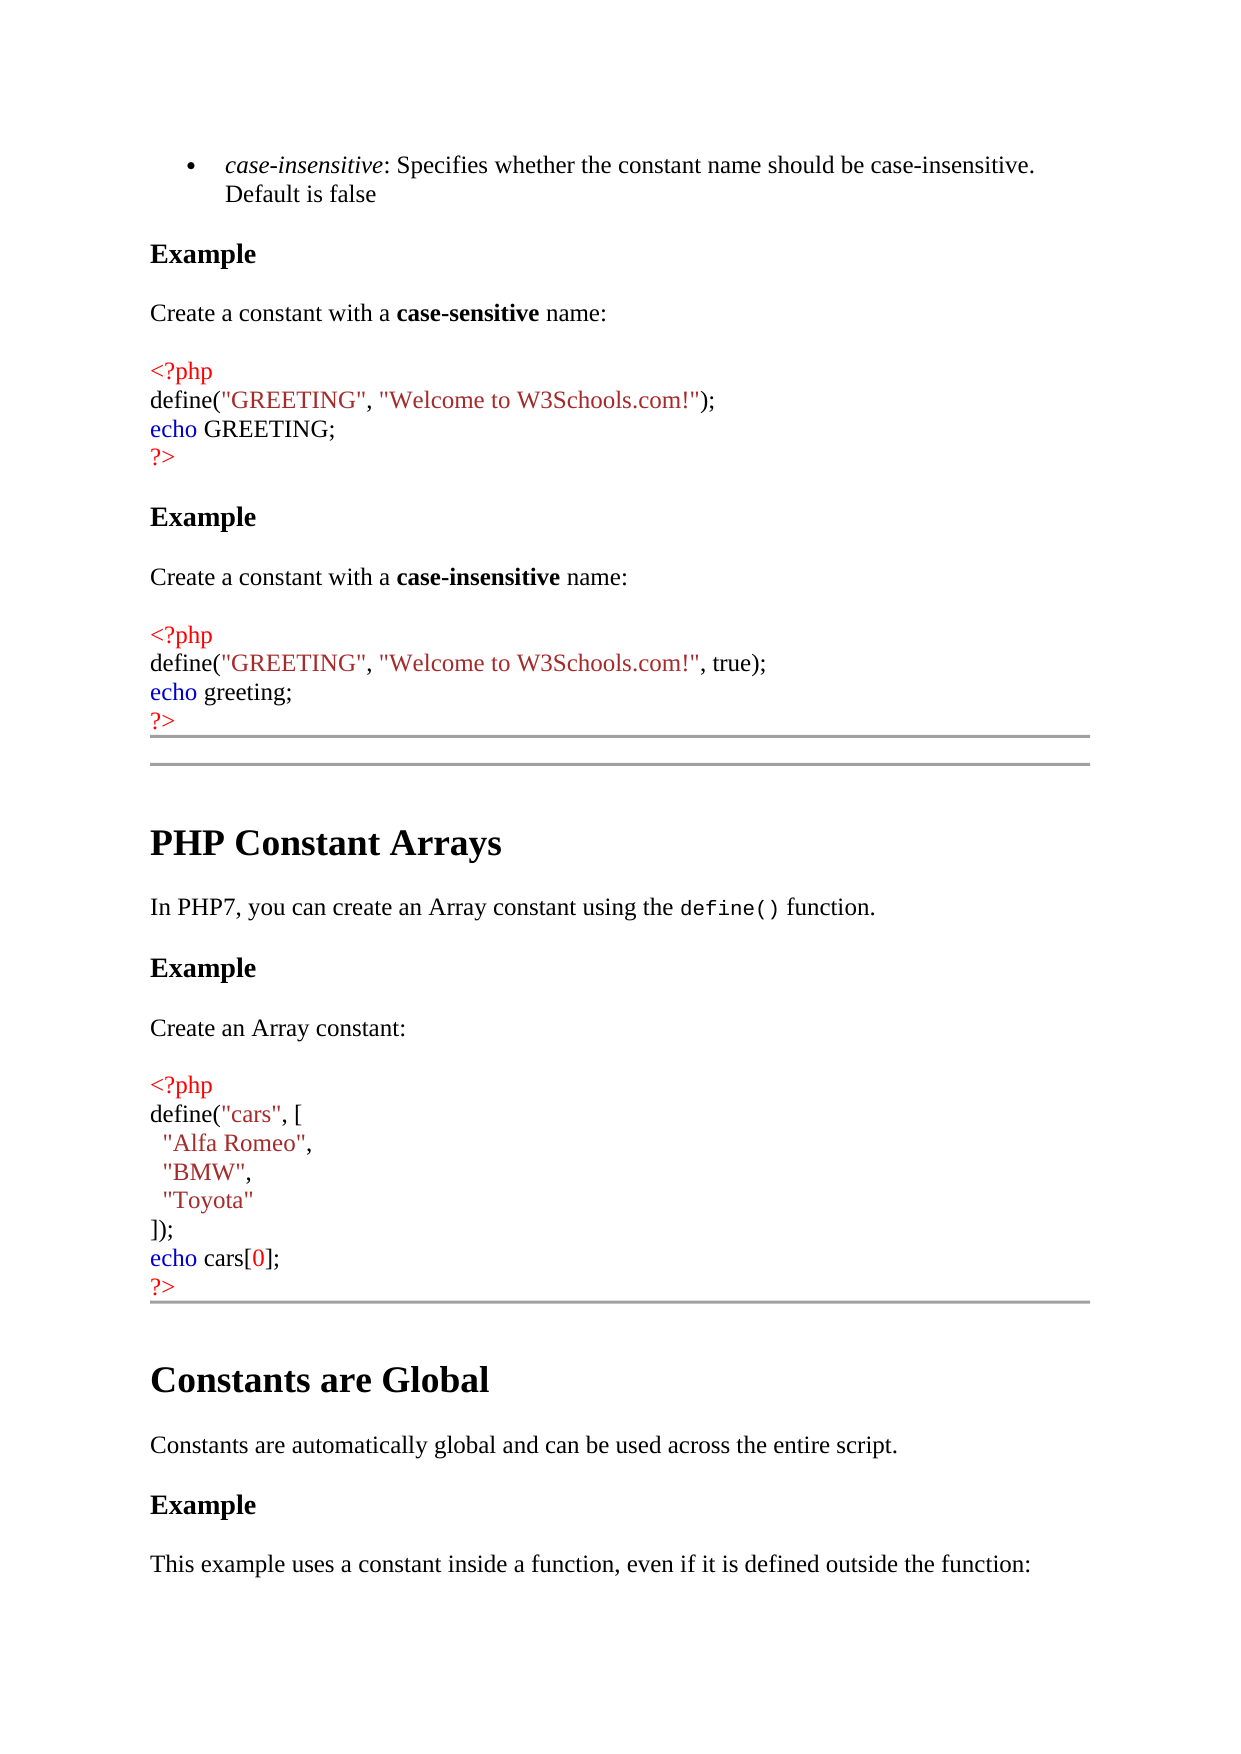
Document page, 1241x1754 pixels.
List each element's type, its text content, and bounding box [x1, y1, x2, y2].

text In PHP7, you can create an Array constant using the define() function. [150, 892, 1090, 922]
text <?php define("GREETING", "Welcome to W3Schools.com!"); echo GREETING; ?> [150, 356, 1090, 471]
text Create a constant with a case-insensitive name: [150, 562, 1090, 591]
list case-insensitive: Specifies whether the constant name should be case-insensitive. Default is false [187, 150, 1090, 207]
text Example [150, 500, 1090, 533]
text Example [150, 951, 1090, 983]
text Create a constant with a case-sensitive name: [150, 298, 1090, 327]
text Example [150, 237, 1090, 269]
text <?php define("GREETING", "Welcome to W3Schools.com!", true); echo greeting; ?> [150, 620, 1090, 734]
text Constants are Global [150, 1358, 1090, 1401]
text <?php define("cars", [ "Alfa Romeo", "BMW", "Toyota" ]); echo cars[0]; ?> [150, 1071, 1090, 1300]
text Create an Array constant: [150, 1013, 1090, 1041]
text Example [150, 1488, 1090, 1520]
text Constants are automatically global and can be used across the entire script. [150, 1430, 1090, 1459]
text This example uses a constant inside a function, even if it is defined outside the function: [150, 1549, 1090, 1578]
text PHP Constant Arrays [150, 820, 1090, 863]
